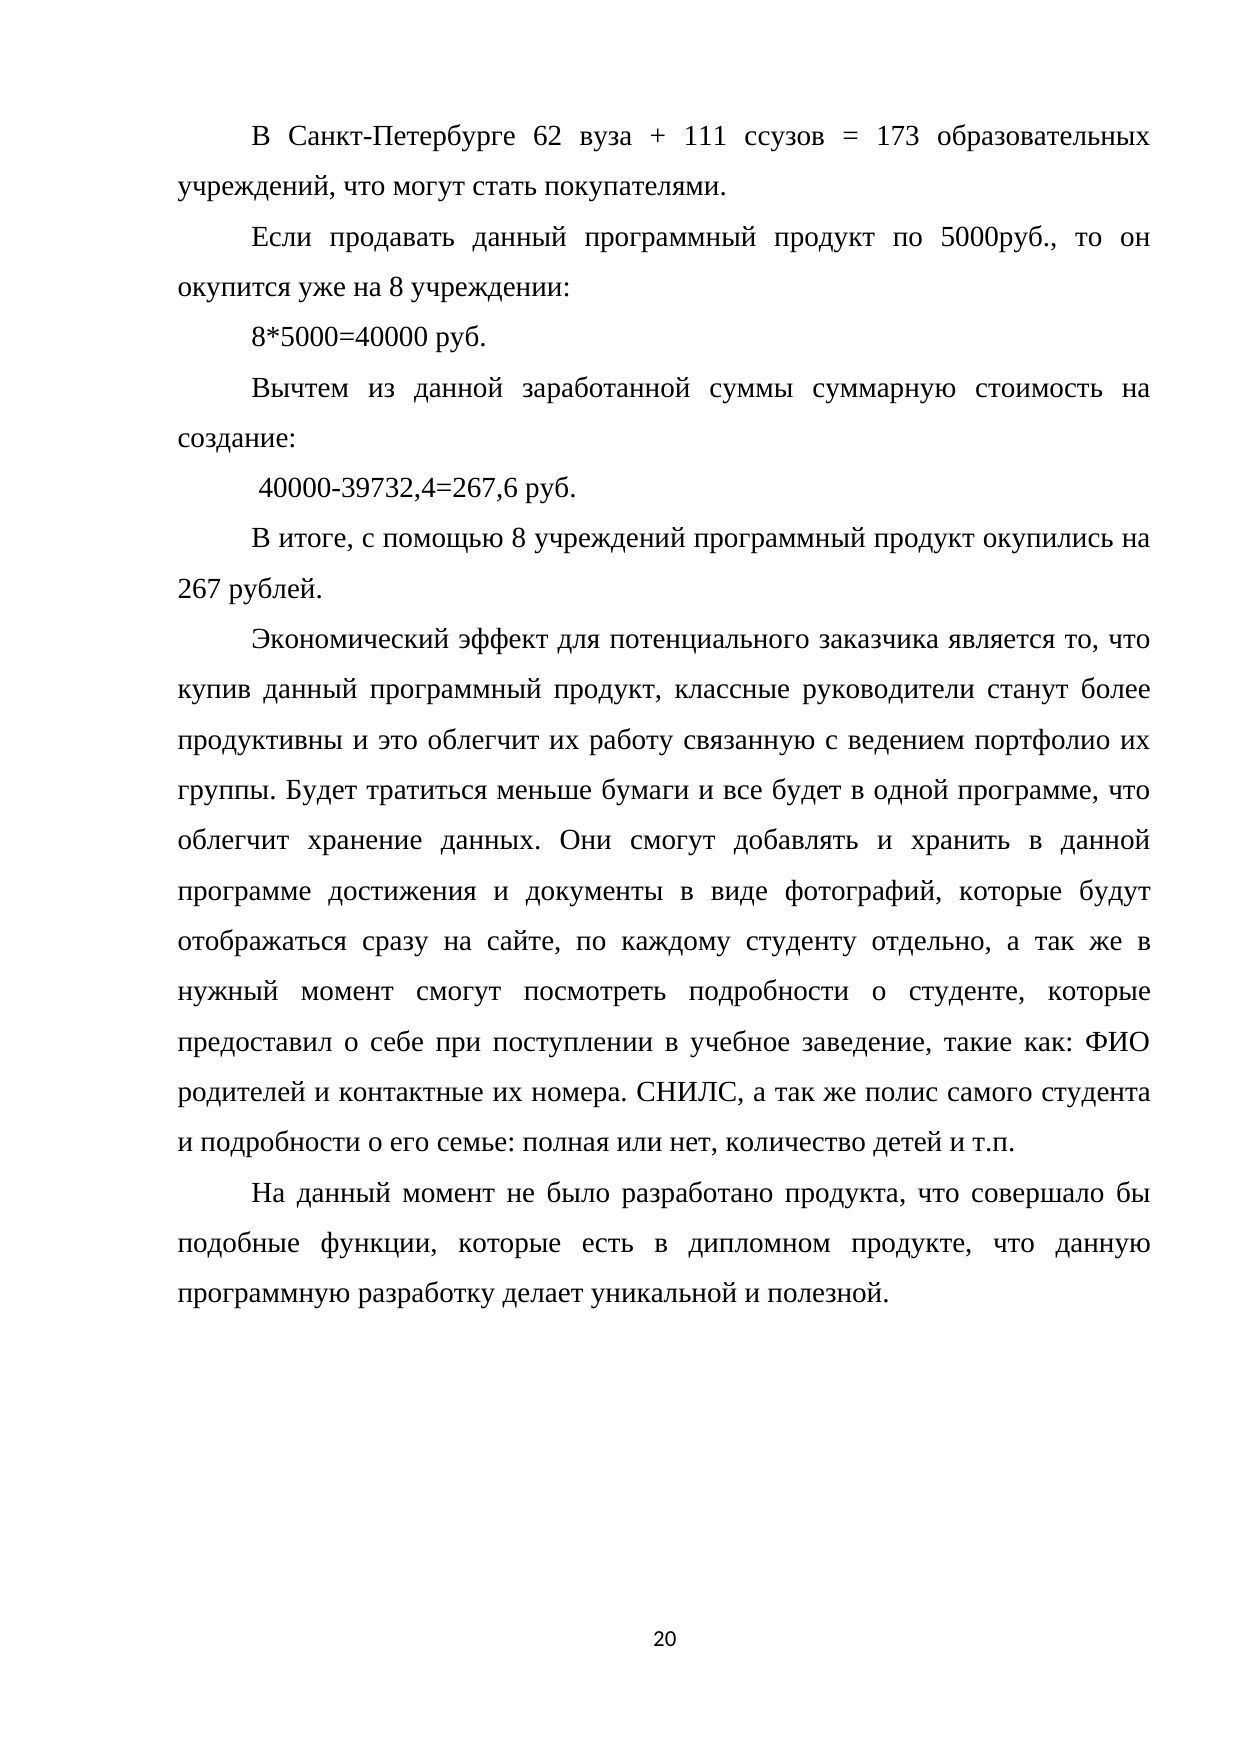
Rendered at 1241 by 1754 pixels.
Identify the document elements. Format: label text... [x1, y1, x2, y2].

text Вычтем из данной заработанной суммы суммарную стоимость на создание: [177, 370, 1152, 453]
text В Санкт-Петербурге 62 вуза + 111 ссузов = 173 образовательных учреждений, что могут стать покупателями. [177, 118, 1152, 202]
text 40000-39732,4=267,6 руб. [177, 470, 1152, 504]
text На данный момент не было разработано продукта, что совершало бы подобные функции, которые есть в дипломном продукте, что данную программную разработку делает уникальной и полезной. [177, 1175, 1152, 1309]
text В итоге, с помощью 8 учреждений программный продукт окупились на 267 рублей. [177, 521, 1152, 604]
text Экономический эффект для потенциального заказчика является то, что купив данный программный продукт, классные руководители станут более продуктивны и это облегчит их работу связанную с ведением портфолио их группы. Будет тратиться меньше бумаги и все будет в одной программе, что облегчит хранение данных. Они смогут добавлять и хранить в данной программе достижения и документы в виде фотографий, которые будут отображаться сразу на сайте, по каждому студенту отдельно, а так же в нужный момент смогут посмотреть подробности о студенте, которые предоставил о себе при поступлении в учебное заведение, такие как: ФИО родителей и контактные их номера. СНИЛС, а так же полис самого студента и подробности о его семье: полная или нет, количество детей и т.п. [177, 621, 1152, 1158]
text 8*5000=40000 руб. [177, 319, 1152, 353]
text Если продавать данный программный продукт по 5000руб., то он окупится уже на 8 учреждении: [177, 219, 1152, 303]
